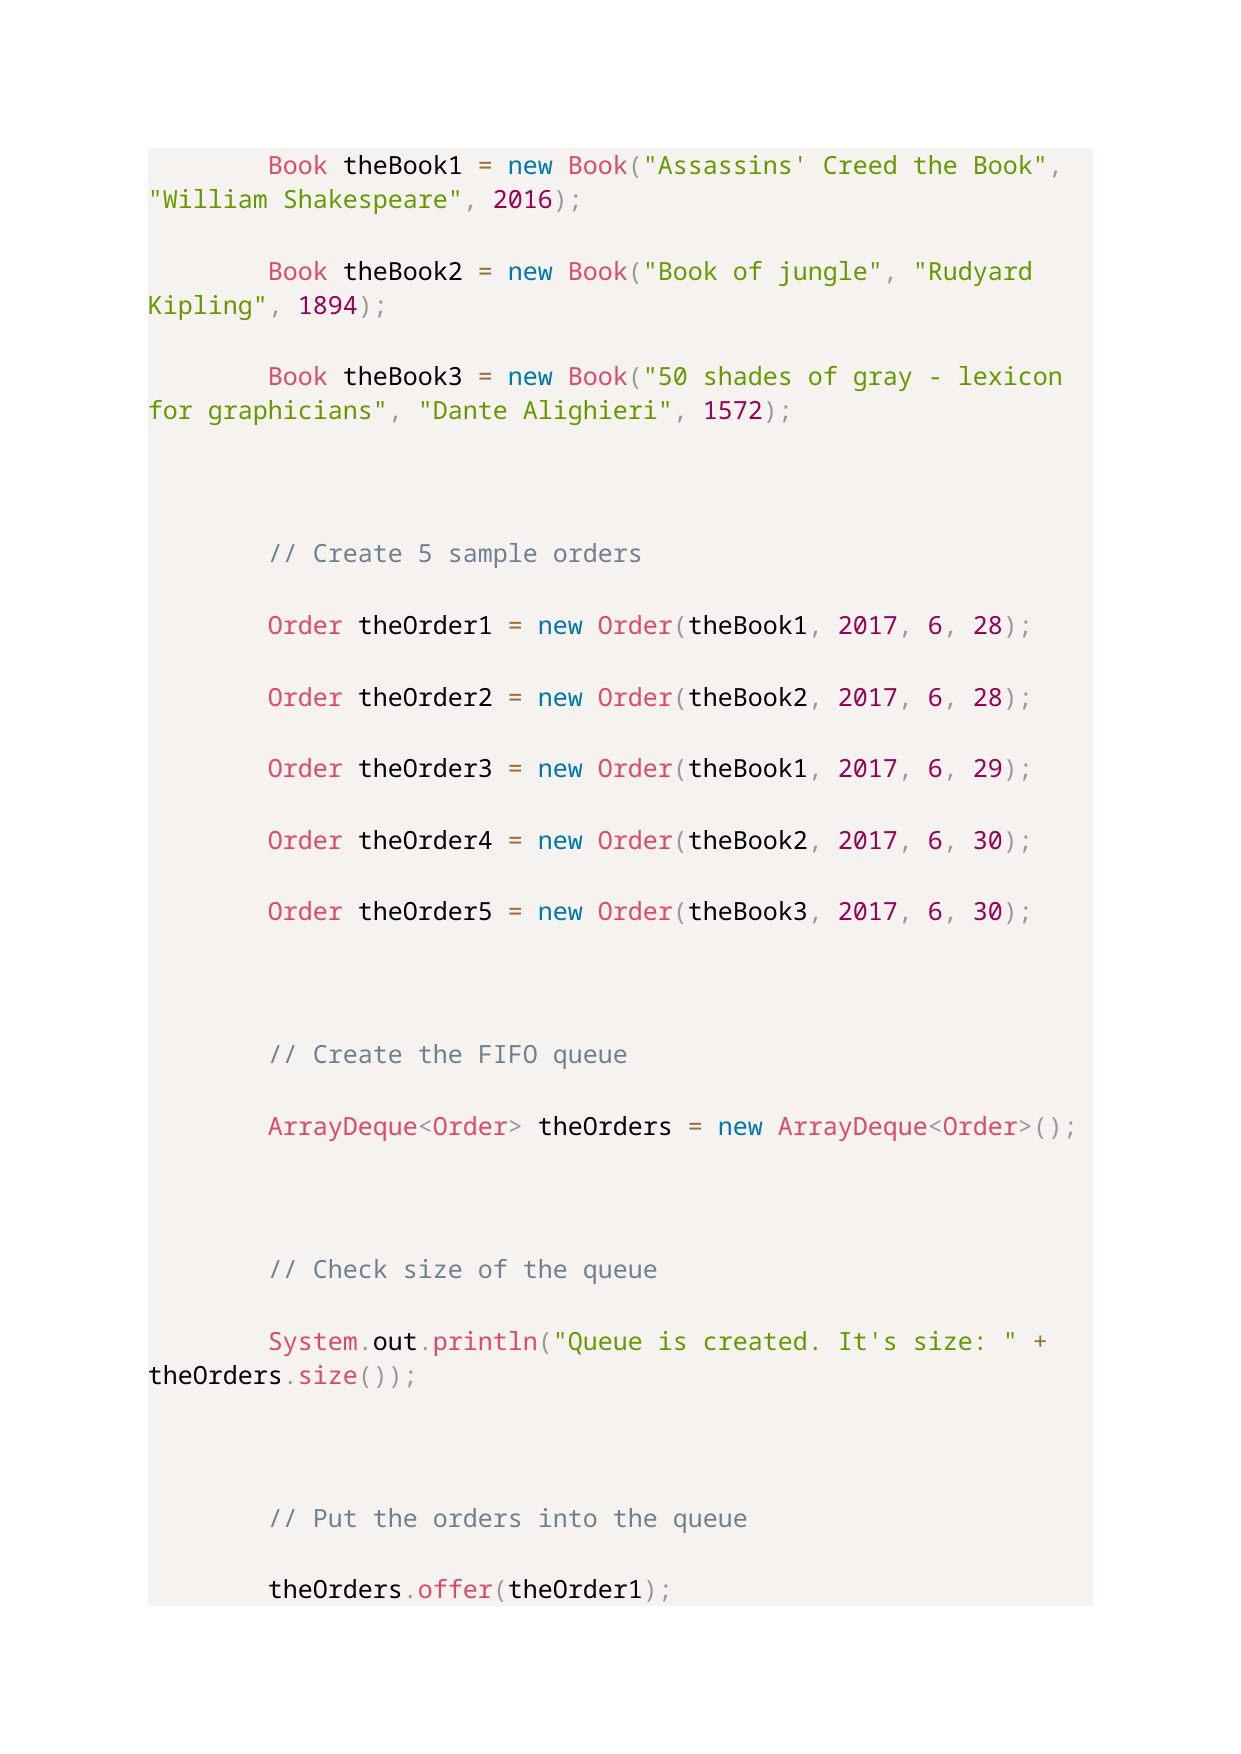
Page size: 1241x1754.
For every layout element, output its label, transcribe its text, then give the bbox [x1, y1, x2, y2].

text Book theBook2 = new Book("Book of jungle", "Rudyard Kipling", 1894); [148, 253, 1093, 321]
text Order theOrder3 = new Order(theBook1, 2017, 6, 29); [148, 751, 1093, 785]
text // Check size of the queue [148, 1252, 1093, 1286]
text // Create the FIFO queue [148, 1037, 1093, 1071]
text Book theBook1 = new Book("Assassins' Creed the Book", "William Shakespeare", 2016); [148, 148, 1093, 216]
text Order theOrder1 = new Order(theBook1, 2017, 6, 28); [148, 608, 1093, 642]
text Order theOrder4 = new Order(theBook2, 2017, 6, 30); [148, 822, 1093, 856]
text ArrayDeque<Order> theOrders = new ArrayDeque<Order>(); [148, 1108, 1093, 1143]
text Order theOrder5 = new Order(theBook3, 2017, 6, 30); [148, 894, 1093, 928]
text Order theOrder2 = new Order(theBook2, 2017, 6, 28); [148, 679, 1093, 713]
text theOrders.offer(theOrder1); [148, 1572, 1093, 1606]
text // Create 5 sample orders [148, 536, 1093, 570]
text System.out.println("Queue is created. It's size: " + theOrders.size()); [148, 1323, 1093, 1391]
text // Put the orders into the queue [148, 1500, 1093, 1534]
text Book theBook3 = new Book("50 shades of gray - lexicon for graphicians", "Dante Alighieri", 1572); [148, 359, 1093, 427]
